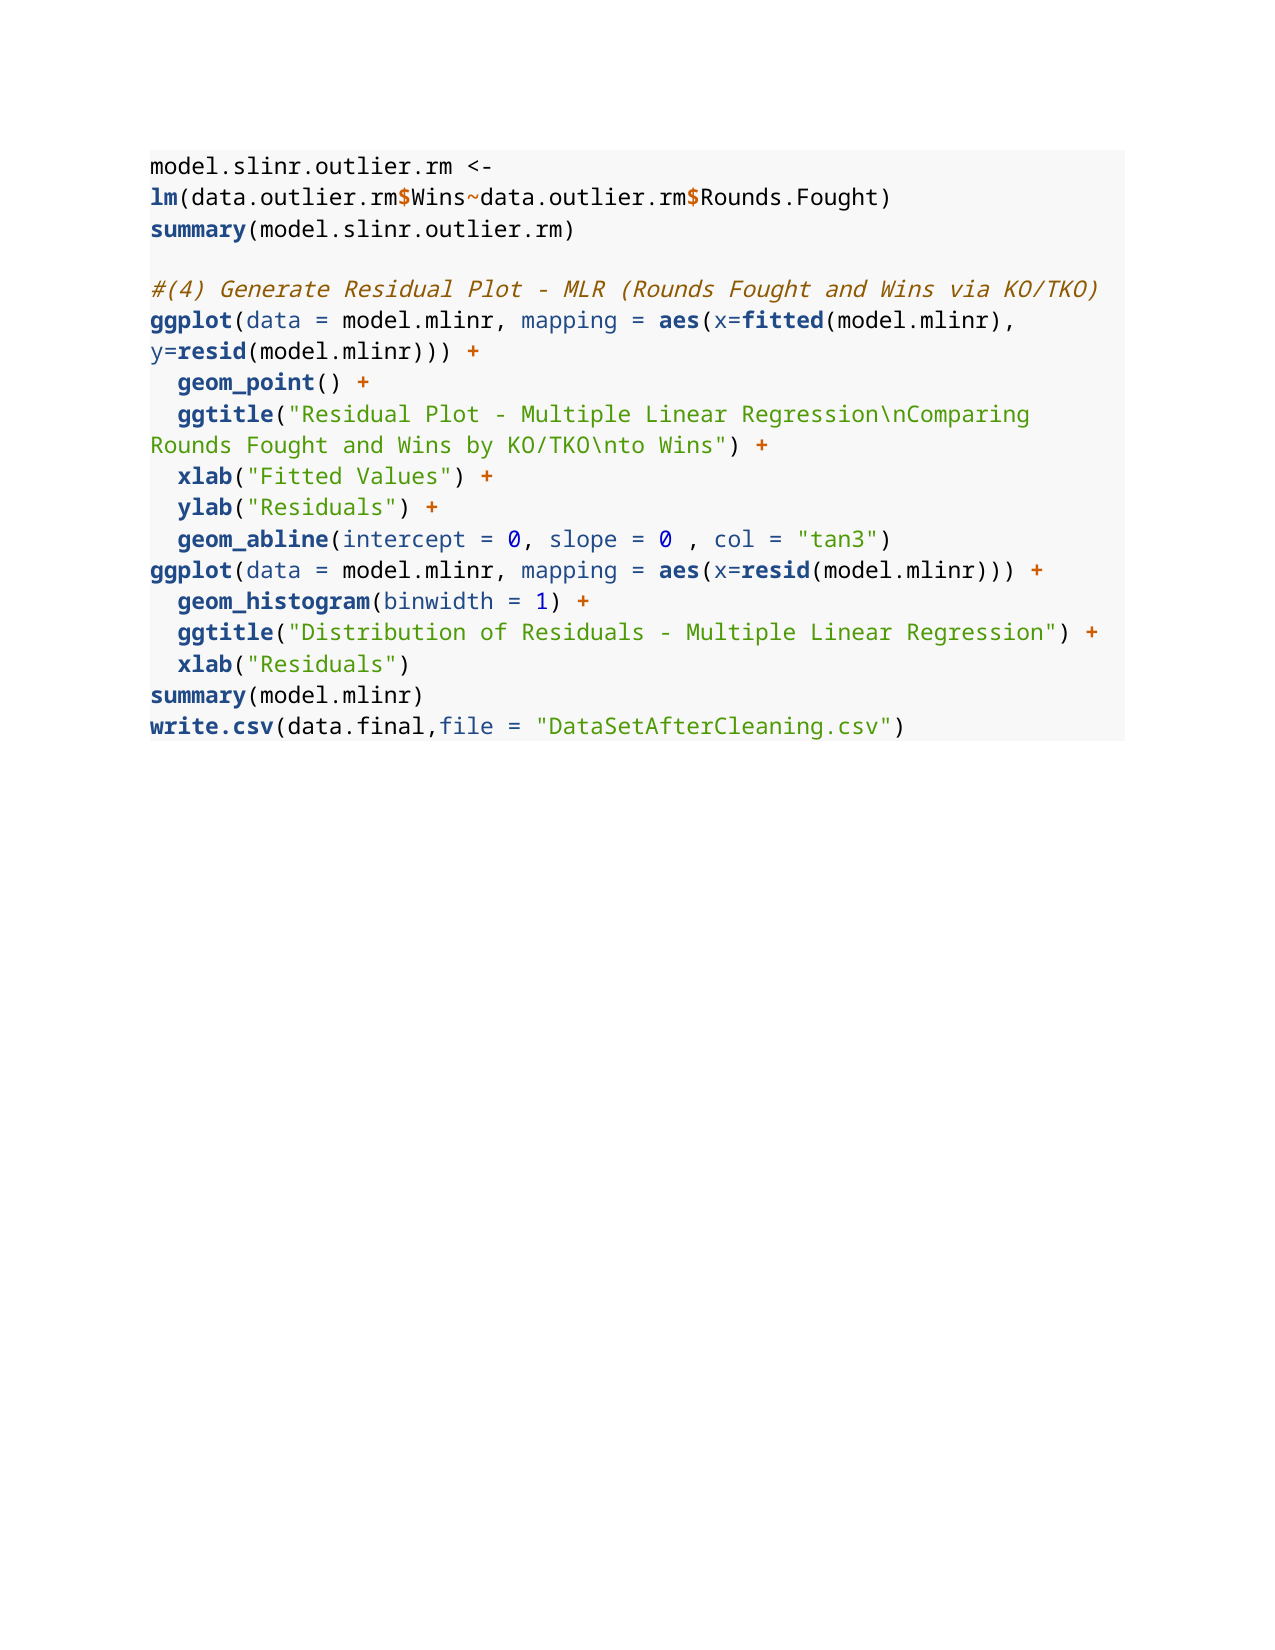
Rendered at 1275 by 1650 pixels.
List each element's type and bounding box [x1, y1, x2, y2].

text [150, 150, 1125, 741]
